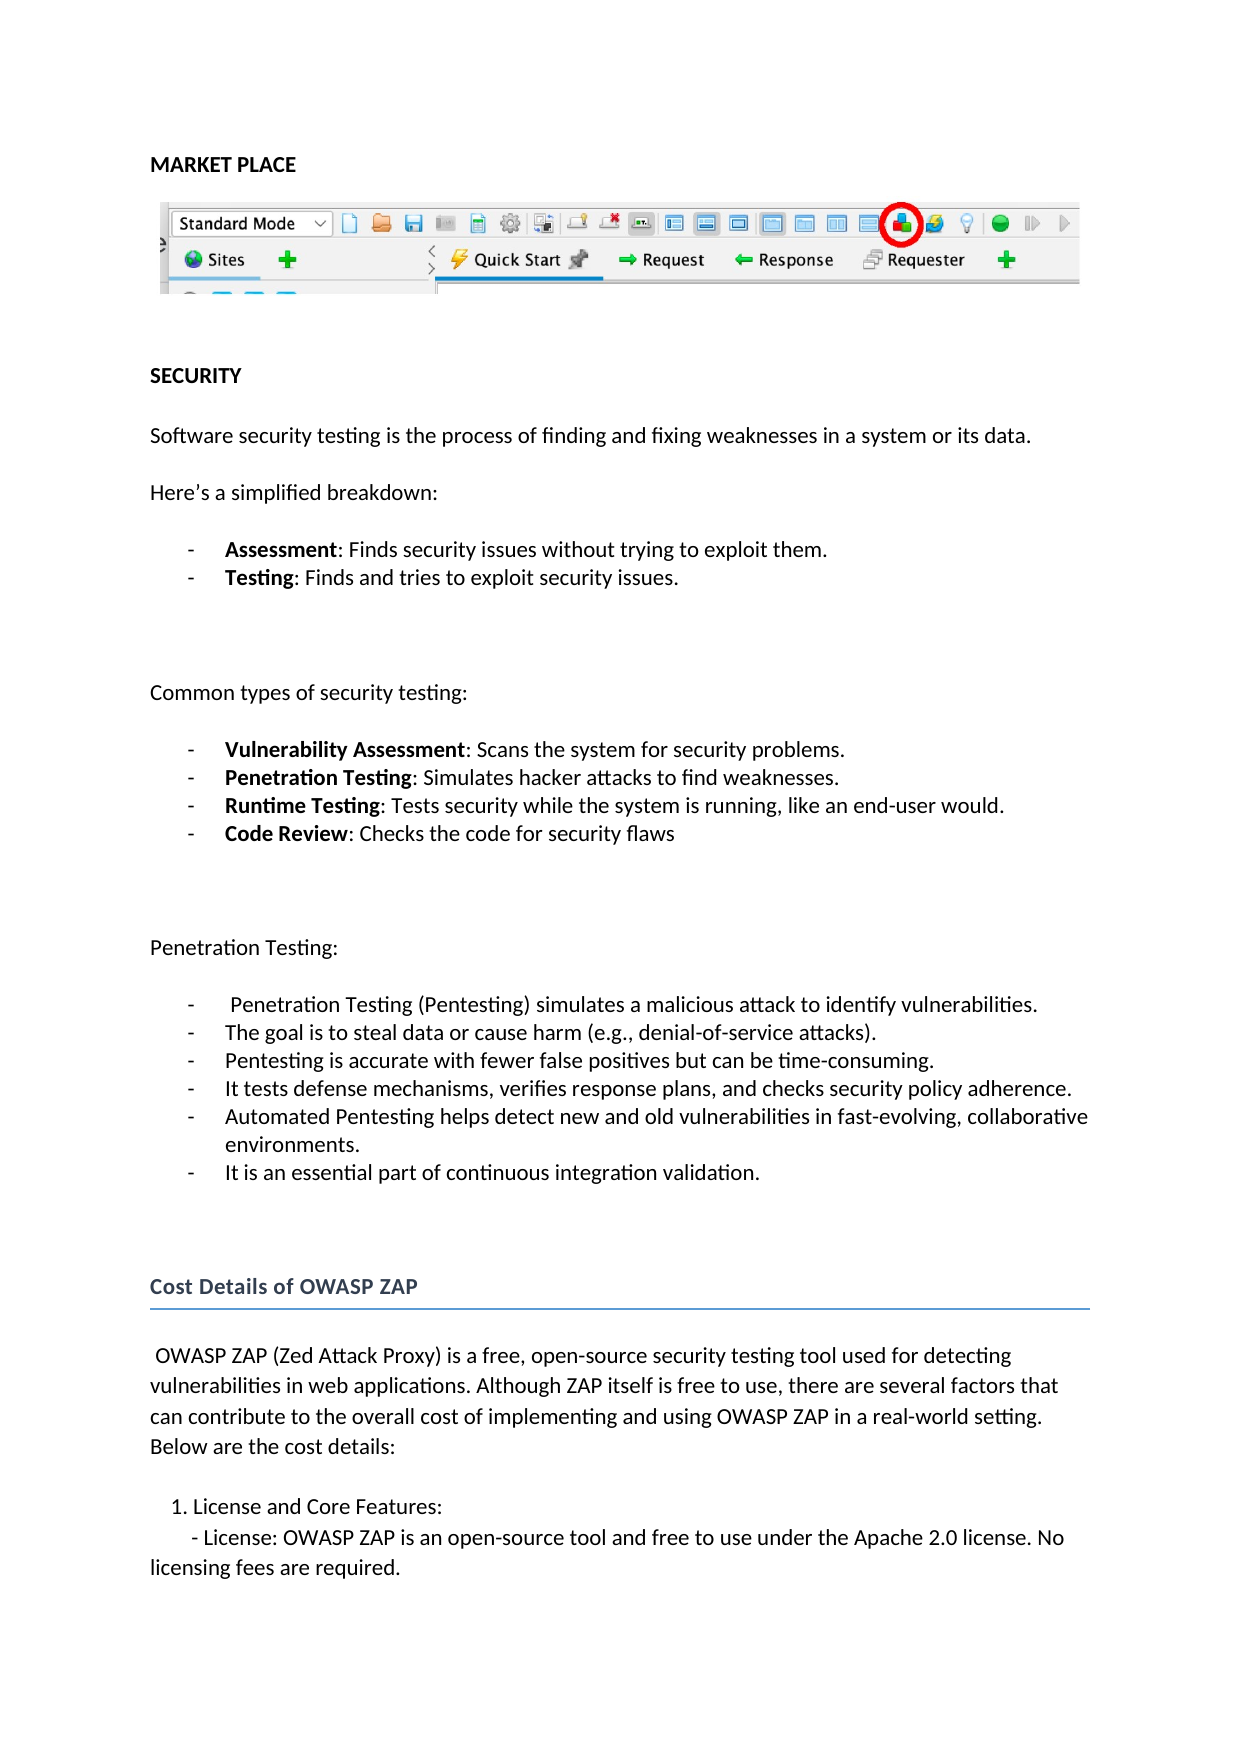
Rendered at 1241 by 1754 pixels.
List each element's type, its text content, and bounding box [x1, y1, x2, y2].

list Pentesting is accurate with fewer false positives but can be time-consuming. [187, 1046, 1090, 1074]
text Here’s a simplified breakdown: [150, 478, 1090, 506]
text MARKET PLACE [150, 150, 1090, 178]
list Code Review: Checks the code for security flaws [187, 819, 1090, 847]
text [150, 1341, 1090, 1581]
list Automated Pentesting helps detect new and old vulnerabilities in fast-evolving, collaborative environments. [187, 1102, 1090, 1158]
list Penetration Testing (Pentesting) simulates a malicious attack to identify vulnerabilities. [187, 990, 1090, 1018]
list The goal is to steal data or cause harm (e.g., denial-of-service attacks). [187, 1018, 1090, 1046]
text Common types of security testing: [150, 678, 1090, 706]
title Cost Details of OWASP ZAP [150, 1272, 1090, 1308]
text Software security testing is the process of finding and fixing weaknesses in a system or its data. [150, 421, 1090, 449]
list It is an essential part of continuous integration validation. [187, 1158, 1090, 1187]
picture [150, 196, 1091, 296]
list Vulnerability Assessment: Scans the system for security problems. [187, 735, 1090, 763]
text Penetration Testing: [150, 933, 1090, 961]
text SECURITY [150, 361, 1090, 389]
list Testing: Finds and tries to exploit security issues. [187, 563, 1090, 591]
list Runtime Testing: Tests security while the system is running, like an end-user would. [187, 791, 1090, 819]
list Penetration Testing: Simulates hacker attacks to find weaknesses. [187, 763, 1090, 791]
list It tests defense mechanisms, verifies response plans, and checks security policy adherence. [187, 1074, 1090, 1102]
list Assessment: Finds security issues without trying to exploit them. [187, 535, 1090, 563]
